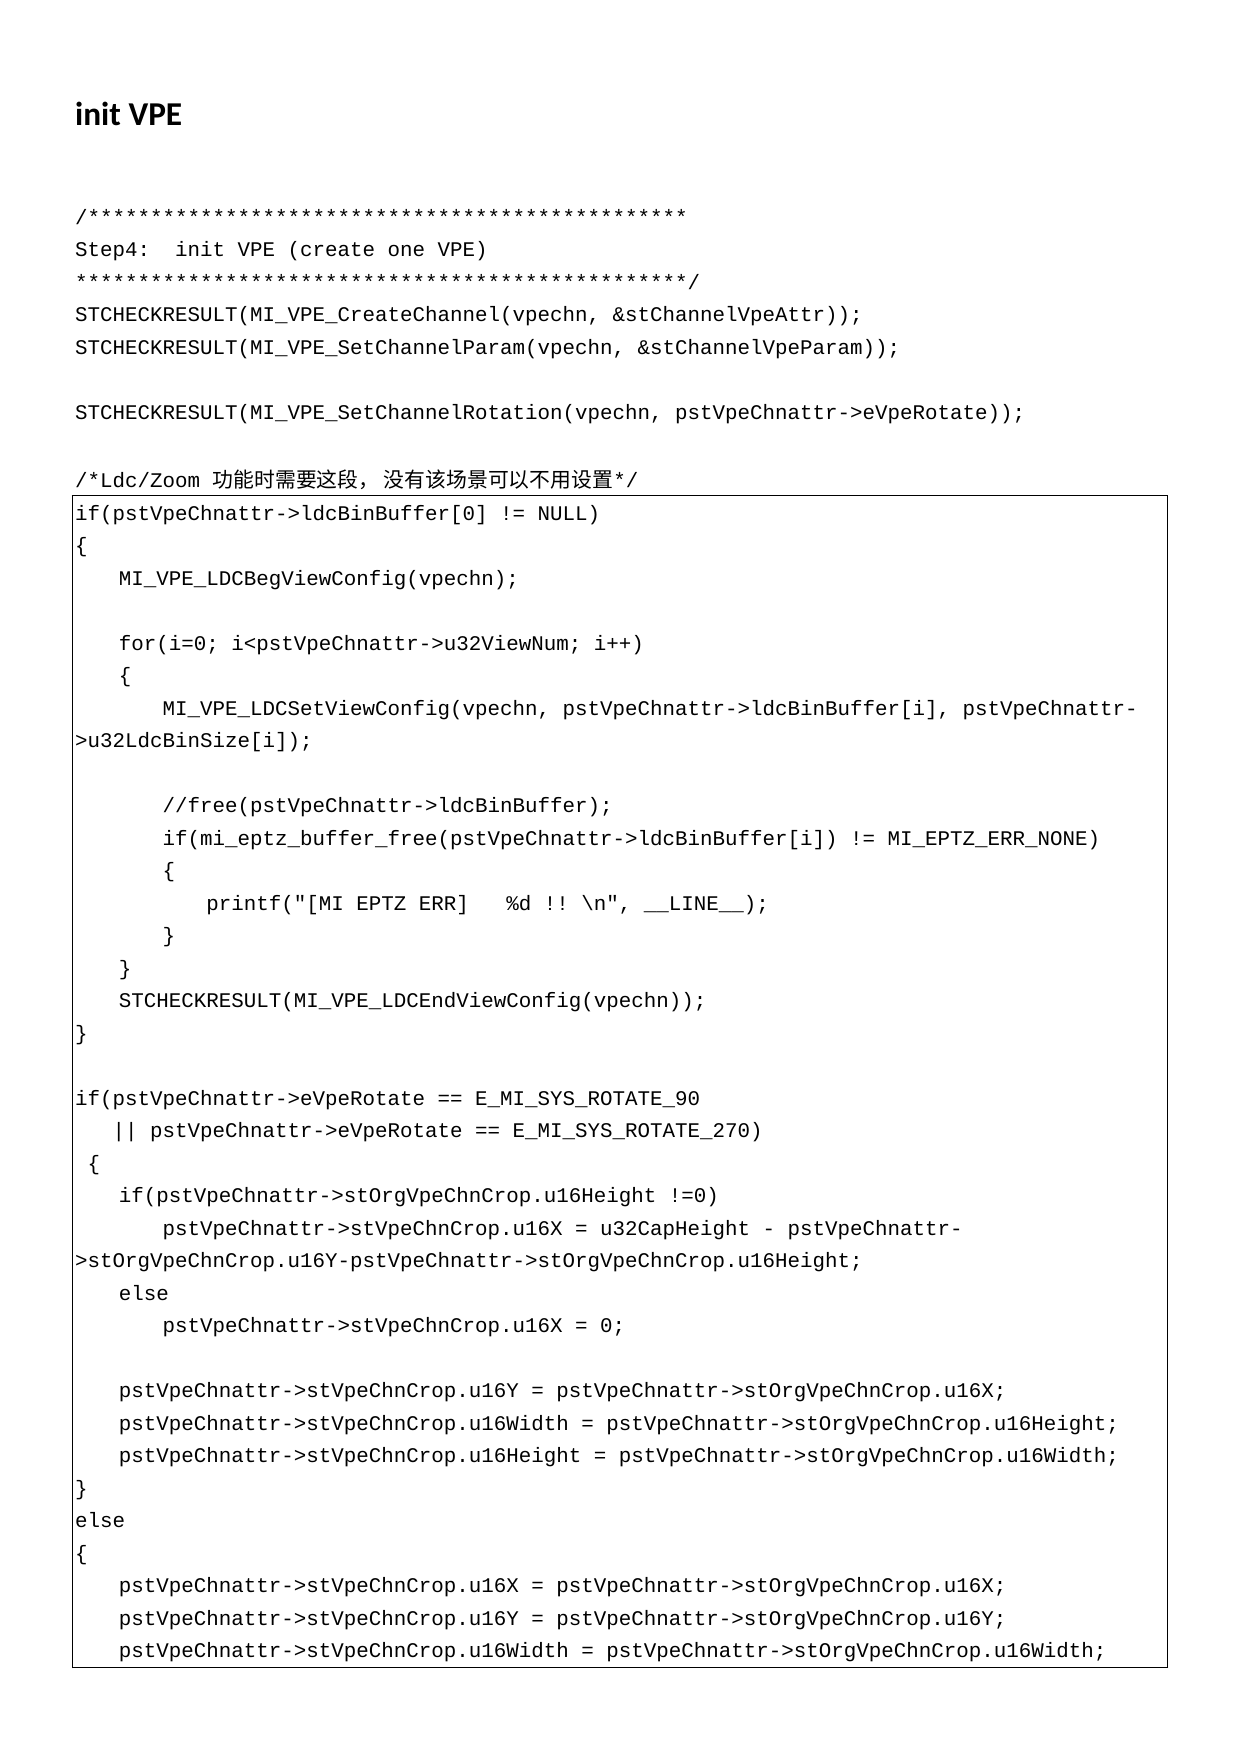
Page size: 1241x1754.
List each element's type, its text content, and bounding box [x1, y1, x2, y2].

text { [75, 531, 1165, 563]
text pstVpeChnattr->stVpeChnCrop.u16Y = pstVpeChnattr->stOrgVpeChnCrop.u16Y; [75, 1603, 1165, 1636]
text else [75, 1506, 1165, 1538]
text if(mi_eptz_buffer_free(pstVpeChnattr->ldcBinBuffer[i]) != MI_EPTZ_ERR_NONE) [75, 823, 1165, 856]
text pstVpeChnattr->stVpeChnCrop.u16X = u32CapHeight - pstVpeChnattr->stOrgVpeChnCrop.u16Y-pstVpeChnattr->stOrgVpeChnCrop.u16Height; [75, 1213, 1165, 1278]
text if(pstVpeChnattr->stOrgVpeChnCrop.u16Height !=0) [75, 1181, 1165, 1213]
text *************************************************/ [75, 267, 1165, 300]
text printf("[MI EPTZ ERR] %d !! \n", __LINE__); [75, 888, 1165, 921]
text pstVpeChnattr->stVpeChnCrop.u16Width = pstVpeChnattr->stOrgVpeChnCrop.u16Height; [75, 1408, 1165, 1441]
text { [75, 1148, 1165, 1181]
text if(pstVpeChnattr->eVpeRotate == E_MI_SYS_ROTATE_90 [75, 1083, 1165, 1116]
text Step4: init VPE (create one VPE) [75, 235, 1165, 267]
text MI_VPE_LDCSetViewConfig(vpechn, pstVpeChnattr->ldcBinBuffer[i], pstVpeChnattr->u32LdcBinSize[i]); [75, 693, 1165, 758]
text } [75, 953, 1165, 986]
text } [75, 921, 1165, 953]
text /************************************************ [75, 202, 1165, 235]
text else [75, 1278, 1165, 1311]
text pstVpeChnattr->stVpeChnCrop.u16Height = pstVpeChnattr->stOrgVpeChnCrop.u16Width; [75, 1441, 1165, 1473]
text /*Ldc/Zoom 功能时需要这段， 没有该场景可以不用设置*/ [75, 462, 1165, 495]
text STCHECKRESULT(MI_VPE_CreateChannel(vpechn, &stChannelVpeAttr)); [75, 300, 1165, 332]
text pstVpeChnattr->stVpeChnCrop.u16Y = pstVpeChnattr->stOrgVpeChnCrop.u16X; [75, 1376, 1165, 1408]
subtitle init VPE [75, 81, 1165, 146]
text { [75, 661, 1165, 693]
text STCHECKRESULT(MI_VPE_SetChannelRotation(vpechn, pstVpeChnattr->eVpeRotate)); [75, 397, 1165, 430]
text pstVpeChnattr->stVpeChnCrop.u16Width = pstVpeChnattr->stOrgVpeChnCrop.u16Width; [75, 1636, 1165, 1667]
text if(pstVpeChnattr->ldcBinBuffer[0] != NULL) [73, 496, 1167, 531]
text STCHECKRESULT(MI_VPE_LDCEndViewConfig(vpechn)); [75, 986, 1165, 1018]
text pstVpeChnattr->stVpeChnCrop.u16X = pstVpeChnattr->stOrgVpeChnCrop.u16X; [75, 1571, 1165, 1603]
text STCHECKRESULT(MI_VPE_SetChannelParam(vpechn, &stChannelVpeParam)); [75, 332, 1165, 365]
text for(i=0; i<pstVpeChnattr->u32ViewNum; i++) [75, 628, 1165, 661]
text pstVpeChnattr->stVpeChnCrop.u16X = 0; [75, 1311, 1165, 1343]
text MI_VPE_LDCBegViewConfig(vpechn); [75, 563, 1165, 596]
text { [75, 856, 1165, 888]
text } [75, 1473, 1165, 1506]
text } [75, 1018, 1165, 1051]
text //free(pstVpeChnattr->ldcBinBuffer); [75, 791, 1165, 823]
text || pstVpeChnattr->eVpeRotate == E_MI_SYS_ROTATE_270) [75, 1116, 1165, 1148]
text { [75, 1538, 1165, 1571]
